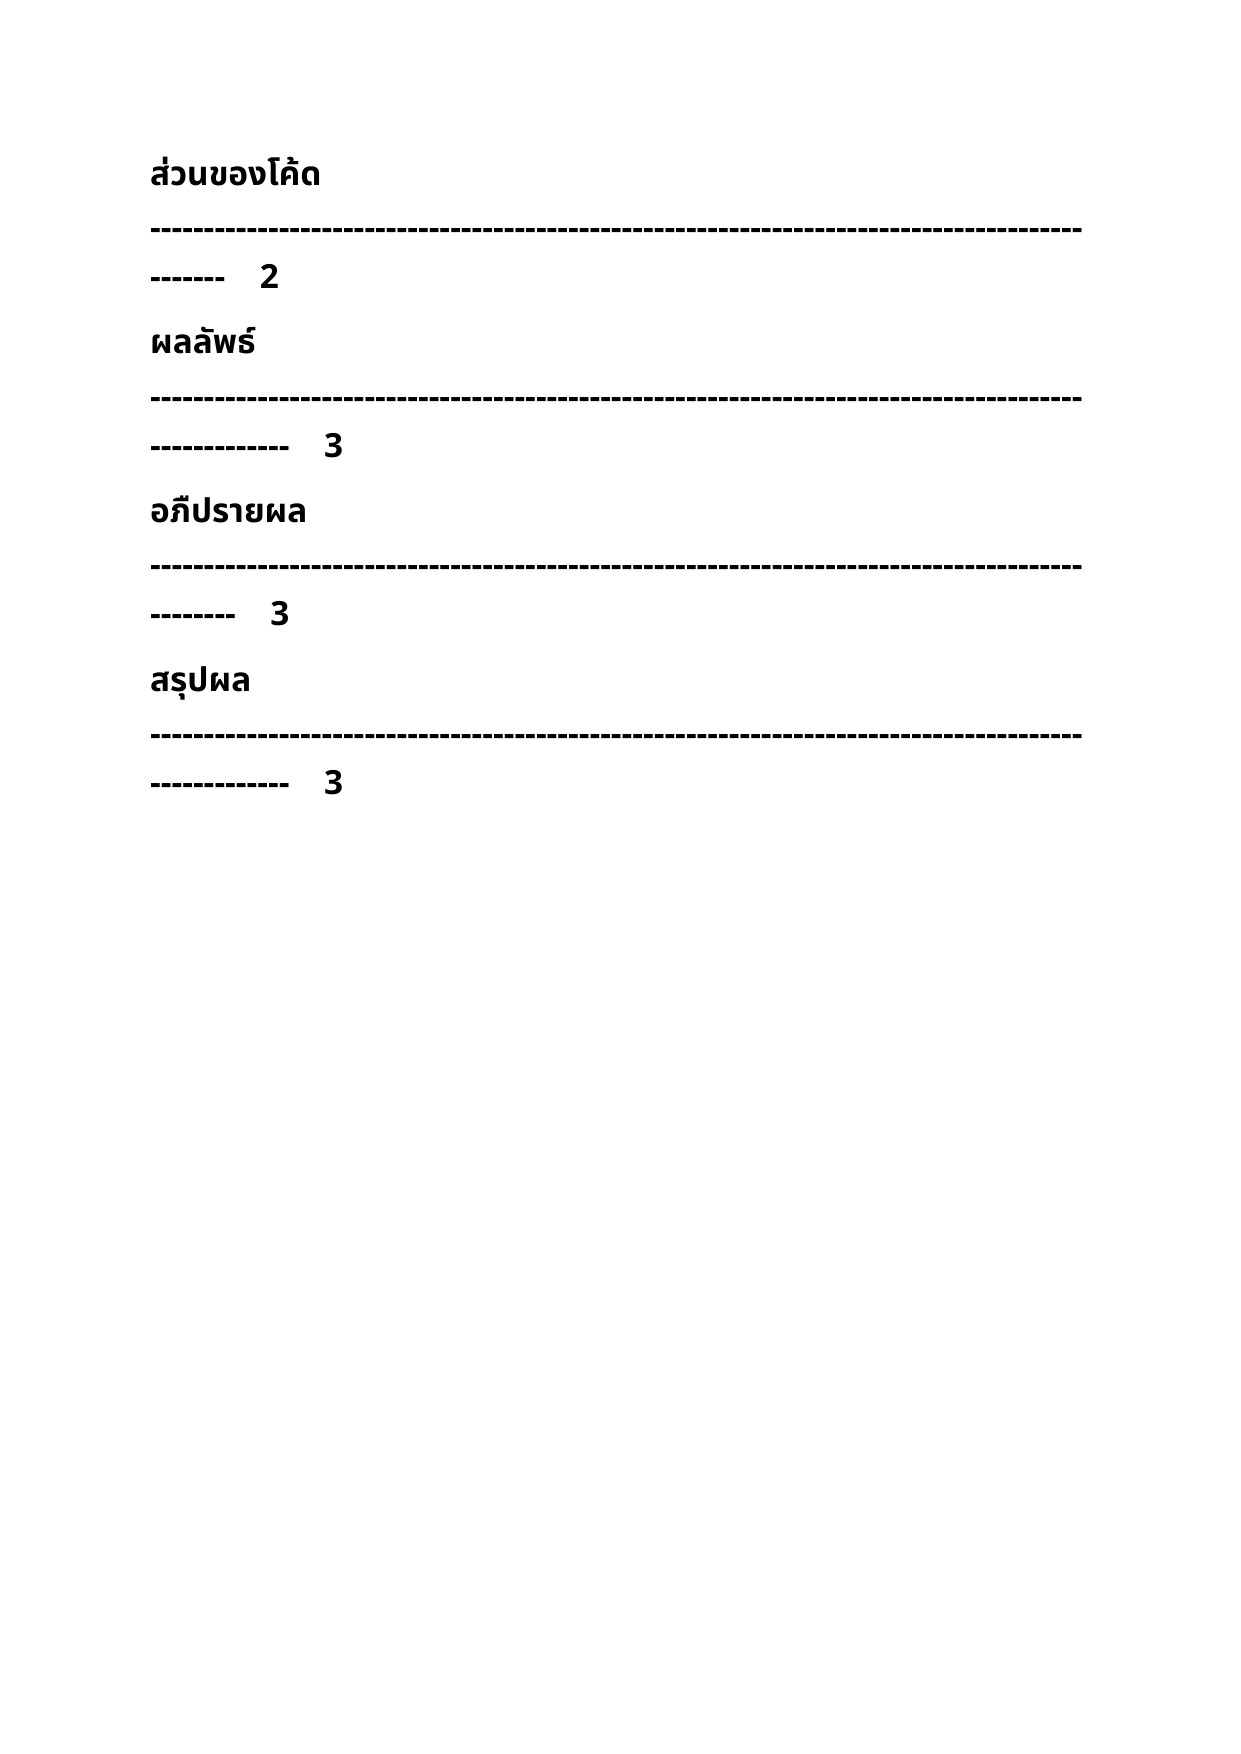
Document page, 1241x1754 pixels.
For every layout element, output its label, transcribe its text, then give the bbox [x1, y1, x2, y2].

text สรุปผล ---------------------------------------------------------------------------------------------------- 3 [150, 656, 1090, 804]
text อภืปรายผล ----------------------------------------------------------------------------------------------- 3 [150, 487, 1090, 635]
text ผลลัพธ์ ---------------------------------------------------------------------------------------------------- 3 [150, 318, 1090, 467]
text ส่วนของโค้ด ---------------------------------------------------------------------------------------------- 2 [150, 150, 1090, 298]
